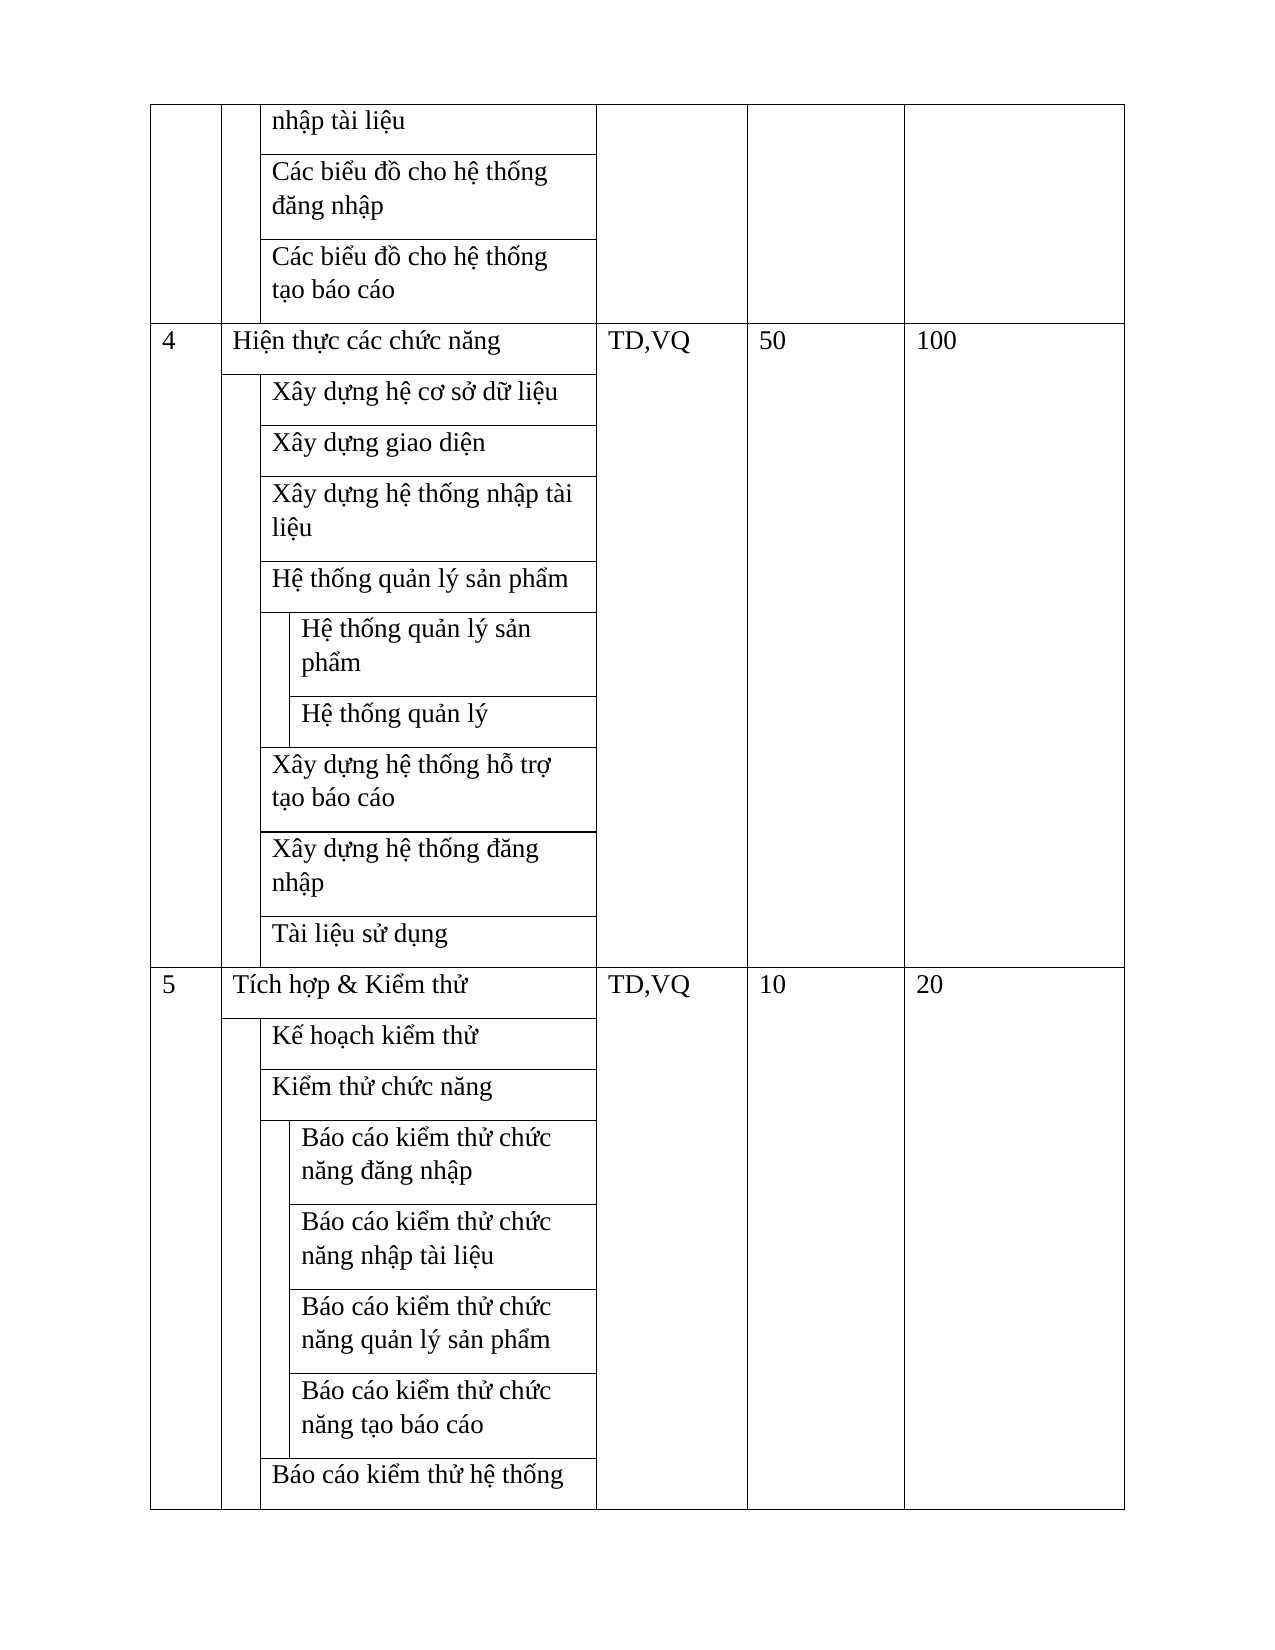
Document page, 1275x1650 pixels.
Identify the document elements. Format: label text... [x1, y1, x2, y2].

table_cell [261, 105, 596, 154]
table_cell Kiểm thử chức năng [261, 1070, 596, 1120]
table_cell Báo cáo kiểm thử chức năng quản lý sản phẩm [290, 1290, 596, 1373]
table_cell Kế hoạch kiểm thử [261, 1019, 596, 1069]
table_cell Xây dựng hệ thống nhập tài liệu [261, 477, 596, 561]
table_cell [261, 613, 289, 747]
table_cell Hiện thực các chức năng [222, 324, 596, 374]
table_cell Tích hợp & Kiểm thử [222, 968, 596, 1018]
table_cell 50 [748, 324, 904, 967]
table_cell [222, 1019, 260, 1508]
table_cell Báo cáo kiểm thử chức năng nhập tài liệu [290, 1205, 596, 1289]
table_cell [261, 1121, 289, 1458]
table_cell Hệ thống quản lý [290, 697, 596, 747]
table_cell Xây dựng hệ thống đăng nhập [261, 833, 596, 916]
table_cell 100 [905, 324, 1124, 967]
table_cell TD,VQ [597, 968, 747, 1508]
table_cell 4 [151, 324, 221, 967]
table_cell Báo cáo kiểm thử chức năng đăng nhập [290, 1121, 596, 1204]
table_cell Hệ thống quản lý sản phẩm [261, 562, 596, 612]
table_cell Các biểu đồ cho hệ thống tạo báo cáo [261, 240, 596, 323]
table_cell 5 [151, 968, 221, 1508]
table_cell Xây dựng hệ cơ sở dữ liệu [261, 375, 596, 425]
table_cell Xây dựng hệ thống hỗ trợ tạo báo cáo [261, 748, 596, 831]
table_cell Tài liệu sử dụng [261, 917, 596, 967]
table_cell Xây dựng giao diện [261, 426, 596, 476]
table_cell 10 [748, 968, 904, 1508]
table_cell TD,VQ [597, 324, 747, 967]
table_cell 20 [905, 968, 1124, 1508]
table_cell Hệ thống quản lý sản phẩm [290, 613, 596, 696]
table_cell Các biểu đồ cho hệ thống đăng nhập [261, 155, 596, 239]
table_cell Báo cáo kiểm thử hệ thống [261, 1459, 596, 1508]
table_cell Báo cáo kiểm thử chức năng tạo báo cáo [290, 1374, 596, 1458]
table_cell [222, 375, 260, 967]
